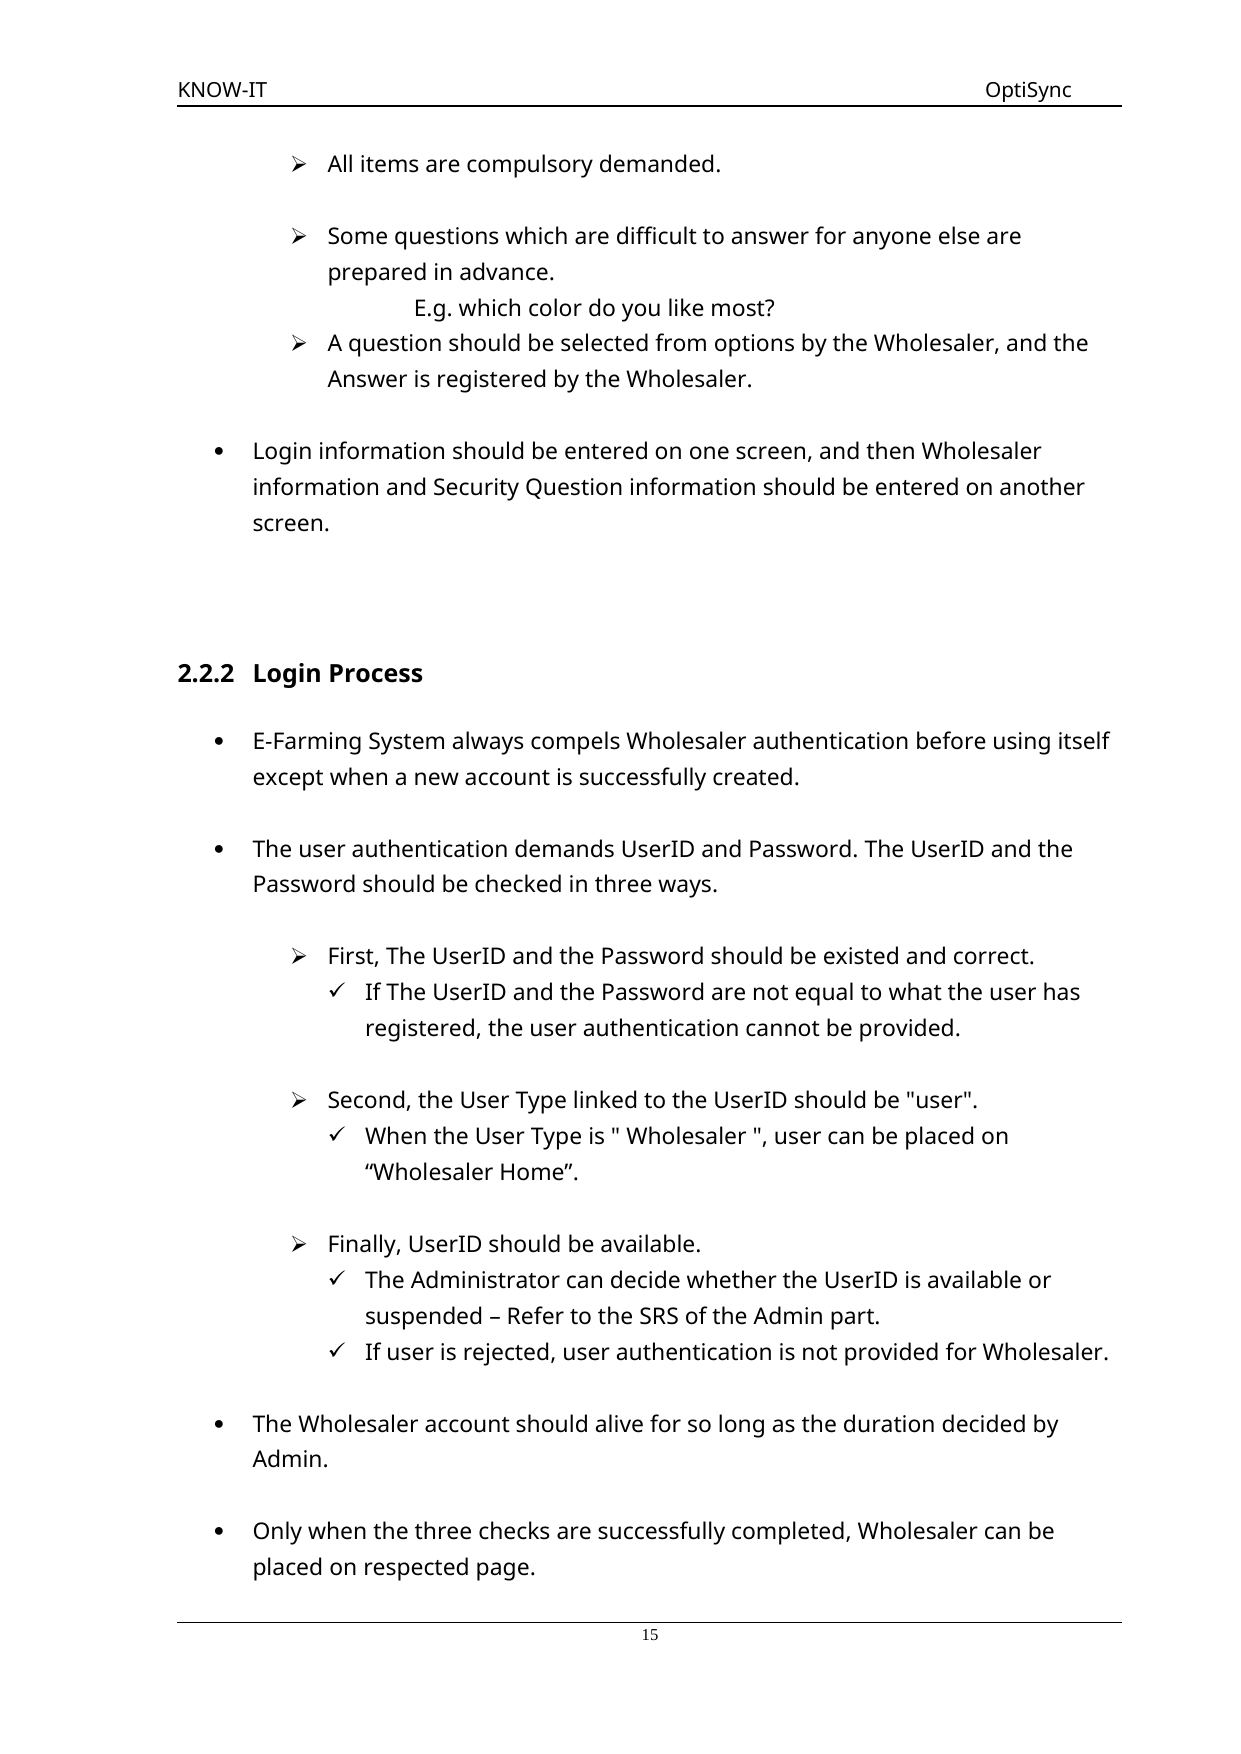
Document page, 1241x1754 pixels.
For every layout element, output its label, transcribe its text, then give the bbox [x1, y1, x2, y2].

list The Administrator can decide whether the UserID is available or suspended – Refer to the SRS of the Admin part. [327, 1264, 1122, 1331]
list If The UserID and the Password are not equal to what the user has registered, the user authentication cannot be provided. [327, 976, 1122, 1043]
list A question should be selected from options by the Wholesaler, and the Answer is registered by the Wholesaler. [290, 327, 1122, 394]
list Finally, UserID should be available. [290, 1228, 1122, 1259]
list Only when the three checks are successfully completed, Wholesaler can be placed on respected page. [215, 1515, 1122, 1582]
list Some questions which are difficult to answer for anyone else are prepared in advance. [290, 219, 1122, 287]
list If user is rejected, user authentication is not provided for Wholesaler. [327, 1336, 1122, 1367]
list Login information should be entered on one screen, and then Wholesaler information and Security Question information should be entered on another screen. [215, 435, 1122, 538]
list First, The UserID and the Password should be existed and correct. [290, 940, 1122, 972]
list The user authentication demands UserID and Password. The UserID and the Password should be checked in three ways. [215, 832, 1122, 900]
list All items are compulsory demanded. [290, 148, 1122, 179]
list The Wholesaler account should alive for so long as the duration decided by Admin. [215, 1407, 1122, 1475]
list Second, the User Type linked to the UserID should be "user". [290, 1084, 1122, 1115]
list When the User Type is " Wholesaler ", user can be placed on “Wholesaler Home”. [327, 1120, 1122, 1187]
list E.g. which color do you like most? [354, 291, 1122, 323]
subtitle Login Process [177, 656, 1032, 690]
list E-Farming System always compels Wholesaler authentication before using itself except when a new account is successfully created. [215, 725, 1122, 792]
